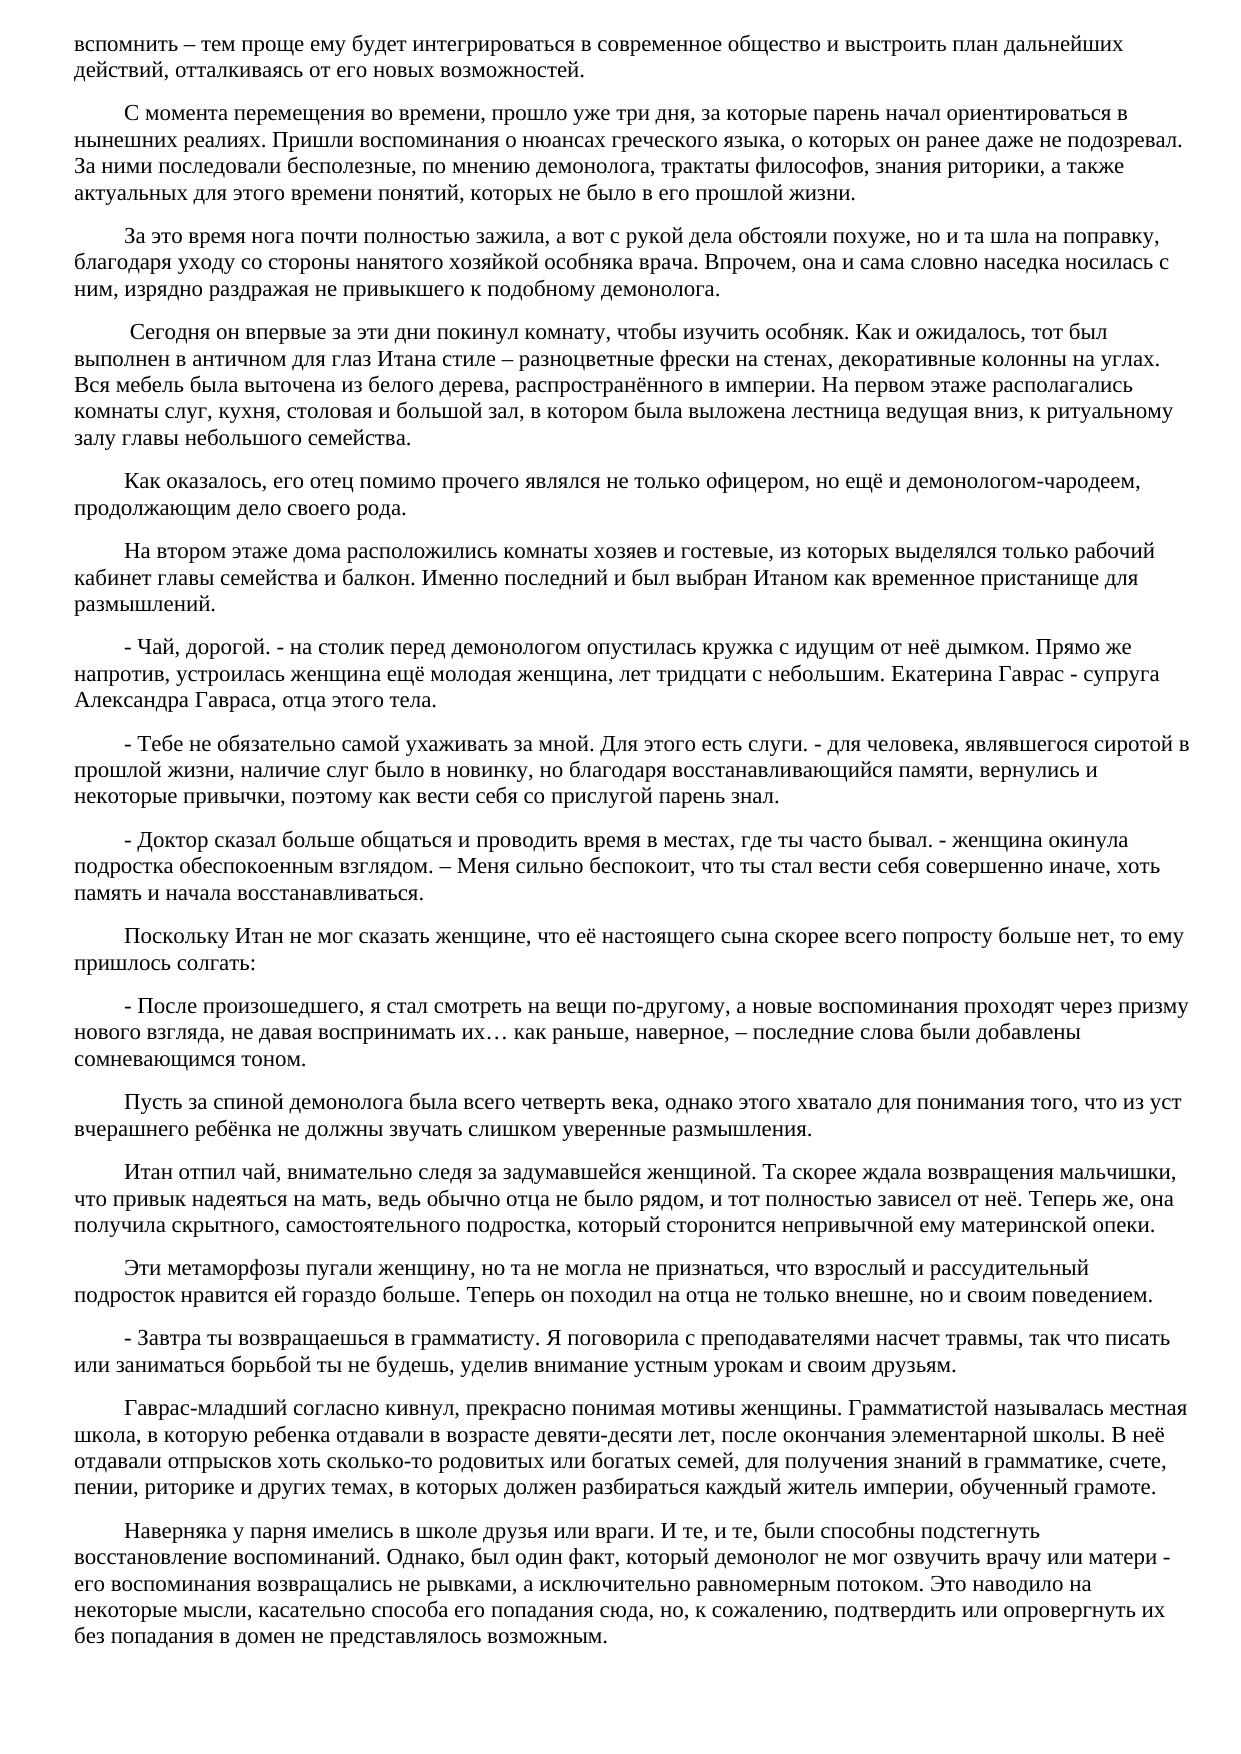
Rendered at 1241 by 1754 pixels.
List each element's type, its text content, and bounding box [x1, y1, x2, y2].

text С момента перемещения во времени, прошло уже три дня, за которые парень начал ориентироваться в нынешних реалиях. Пришли воспоминания о нюансах греческого языка, о которых он ранее даже не подозревал. За ними последовали бесполезные, по мнению демонолога, трактаты философов, знания риторики, а также актуальных для этого времени понятий, которых не было в его прошлой жизни. [74, 99, 1196, 205]
text - Завтра ты возвращаешься в грамматисту. Я поговорила с преподавателями насчет травмы, так что писать или заниматься борьбой ты не будешь, уделив внимание устным урокам и своим друзьям. [74, 1324, 1196, 1377]
text На втором этаже дома расположились комнаты хозяев и гостевые, из которых выделялся только рабочий кабинет главы семейства и балкон. Именно последний и был выбран Итаном как временное пристанище для размышлений. [74, 537, 1196, 616]
text Сегодня он впервые за эти дни покинул комнату, чтобы изучить особняк. Как и ожидалось, тот был выполнен в античном для глаз Итана стиле – разноцветные фрески на стенах, декоративные колонны на углах. Вся мебель была выточена из белого дерева, распространённого в империи. На первом этаже располагались комнаты слуг, кухня, столовая и большой зал, в котором была выложена лестница ведущая вниз, к ритуальному залу главы небольшого семейства. [74, 318, 1196, 450]
text Наверняка у парня имелись в школе друзья или враги. И те, и те, были способны подстегнуть восстановление воспоминаний. Однако, был один факт, который демонолог не мог озвучить врачу или матери - его воспоминания возвращались не рывками, а исключительно равномерным потоком. Это наводило на некоторые мысли, касательно способа его попадания сюда, но, к сожалению, подтвердить или опровергнуть их без попадания в домен не представлялось возможным. [74, 1517, 1196, 1649]
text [74, 29, 1196, 82]
text Эти метаморфозы пугали женщину, но та не могла не признаться, что взрослый и рассудительный подросток нравится ей гораздо больше. Теперь он походил на отца не только внешне, но и своим поведением. [74, 1254, 1196, 1307]
text Как оказалось, его отец помимо прочего являлся не только офицером, но ещё и демонологом-чародеем, продолжающим дело своего рода. [74, 467, 1196, 520]
text Гаврас-младший согласно кивнул, прекрасно понимая мотивы женщины. Грамматистой называлась местная школа, в которую ребенка отдавали в возрасте девяти-десяти лет, после окончания элементарной школы. В неё отдавали отпрысков хоть сколько-то родовитых или богатых семей, для получения знаний в грамматике, счете, пении, риторике и других темах, в которых должен разбираться каждый житель империи, обученный грамоте. [74, 1394, 1196, 1500]
text Пусть за спиной демонолога была всего четверть века, однако этого хватало для понимания того, что из уст вчерашнего ребёнка не должны звучать слишком уверенные размышления. [74, 1088, 1196, 1141]
text Итан отпил чай, внимательно следя за задумавшейся женщиной. Та скорее ждала возвращения мальчишки, что привык надеяться на мать, ведь обычно отца не было рядом, и тот полностью зависел от неё. Теперь же, она получила скрытного, самостоятельного подростка, который сторонится непривычной ему материнской опеки. [74, 1158, 1196, 1237]
text - Доктор сказал больше общаться и проводить время в местах, где ты часто бывал. - женщина окинула подростка обеспокоенным взглядом. – Меня сильно беспокоит, что ты стал вести себя совершенно иначе, хоть память и начала восстанавливаться. [74, 826, 1196, 905]
text Поскольку Итан не мог сказать женщине, что её настоящего сына скорее всего попросту больше нет, то ему пришлось солгать: [74, 922, 1196, 975]
text - Чай, дорогой. - на столик перед демонологом опустилась кружка с идущим от неё дымком. Прямо же напротив, устроилась женщина ещё молодая женщина, лет тридцати с небольшим. Екатерина Гаврас - супруга Александра Гавраса, отца этого тела. [74, 633, 1196, 712]
text - Тебе не обязательно самой ухаживать за мной. Для этого есть слуги. - для человека, являвшегося сиротой в прошлой жизни, наличие слуг было в новинку, но благодаря восстанавливающийся памяти, вернулись и некоторые привычки, поэтому как вести себя со прислугой парень знал. [74, 730, 1196, 809]
text - После произошедшего, я стал смотреть на вещи по-другому, а новые воспоминания проходят через призму нового взгляда, не давая воспринимать их… как раньше, наверное, – последние слова были добавлены сомневающимся тоном. [74, 992, 1196, 1071]
text За это время нога почти полностью зажила, а вот с рукой дела обстояли похуже, но и та шла на поправку, благодаря уходу со стороны нанятого хозяйкой особняка врача. Впрочем, она и сама словно наседка носилась с ним, изрядно раздражая не привыкшего к подобному демонолога. [74, 222, 1196, 301]
